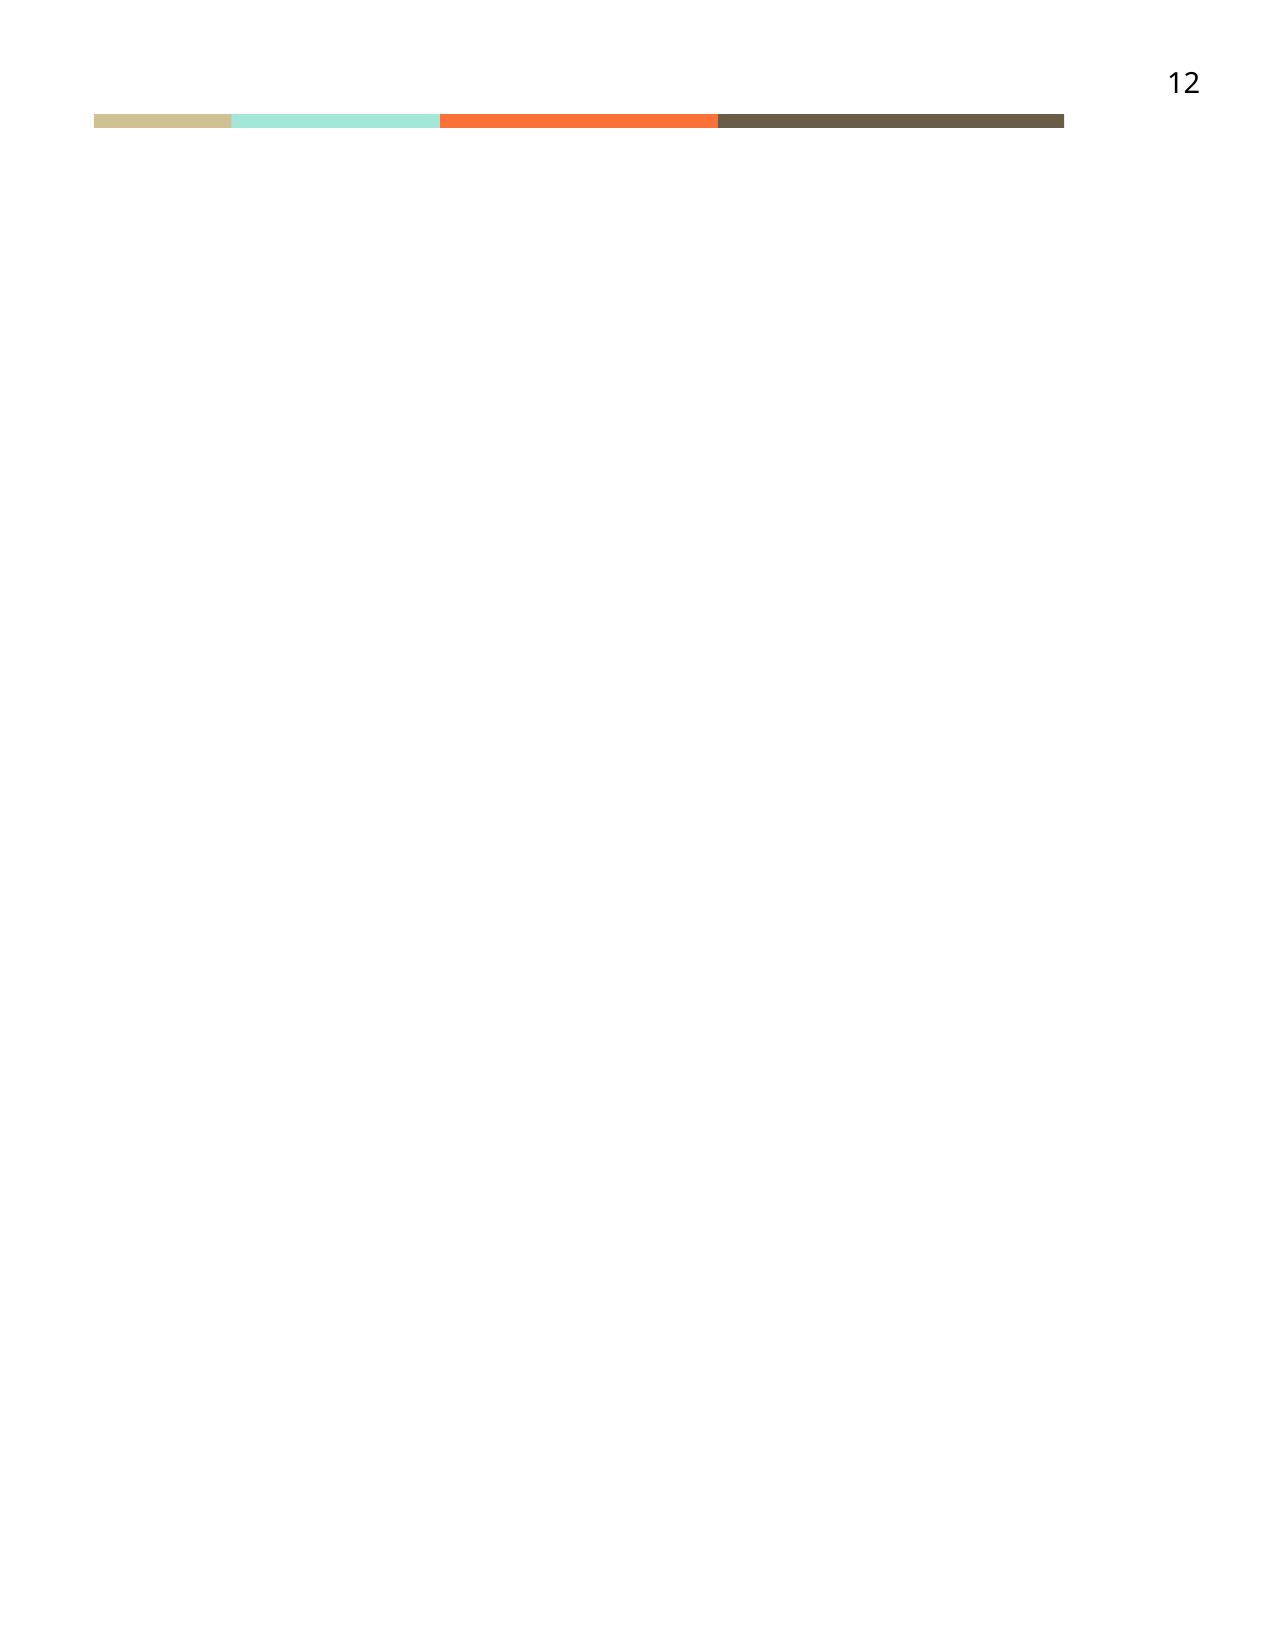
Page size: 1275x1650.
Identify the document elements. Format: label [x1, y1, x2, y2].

picture [93, 114, 1065, 128]
